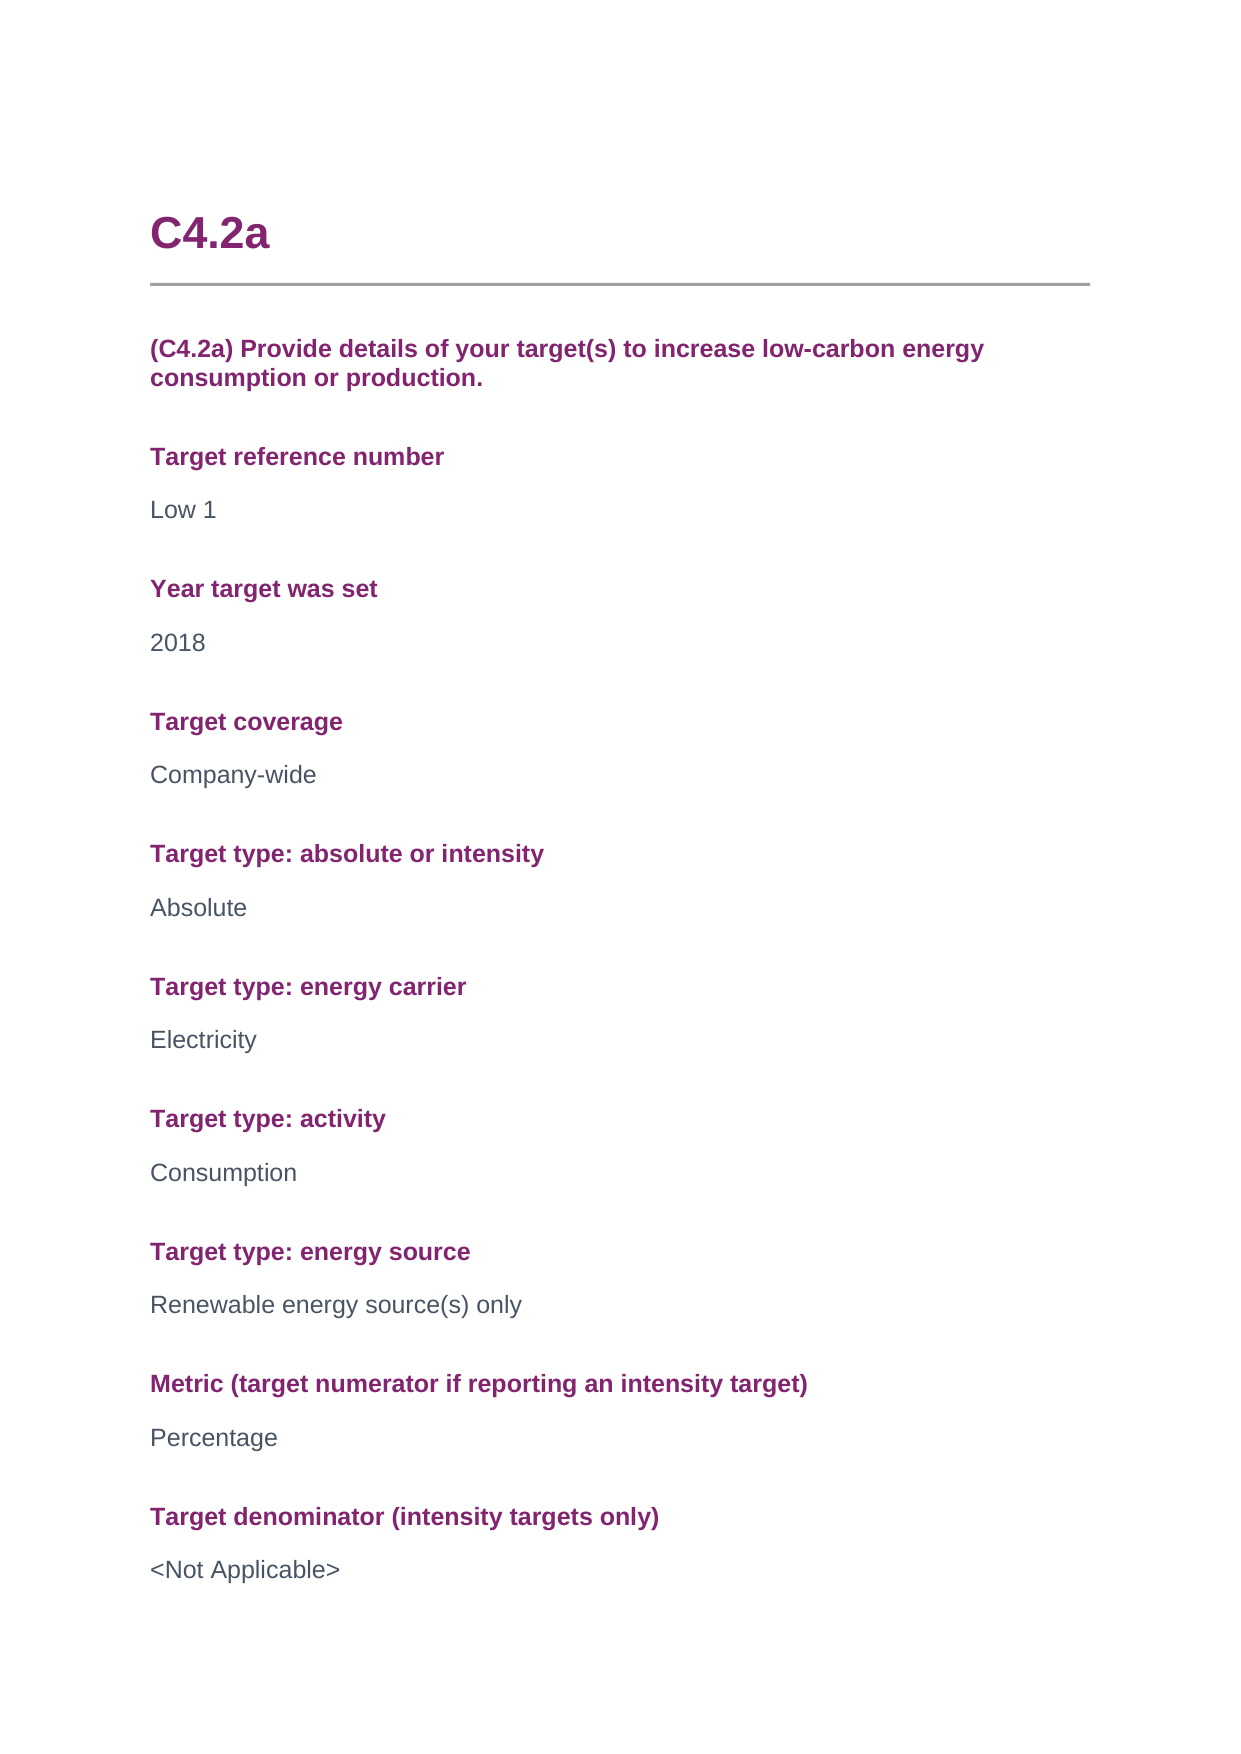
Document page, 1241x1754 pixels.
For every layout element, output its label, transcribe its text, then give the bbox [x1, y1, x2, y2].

subtitle Target type: activity [150, 1104, 1090, 1133]
text Consumption [150, 1158, 1090, 1187]
text Electricity [150, 1025, 1090, 1054]
subtitle Year target was set [150, 574, 1090, 603]
subtitle Target denominator (intensity targets only) [150, 1502, 1090, 1530]
subtitle Metric (target numerator if reporting an intensity target) [150, 1369, 1090, 1398]
subtitle Target type: energy source [150, 1237, 1090, 1265]
text Renewable energy source(s) only [150, 1290, 1090, 1319]
subtitle Target type: absolute or intensity [150, 839, 1090, 868]
text Low 1 [150, 495, 1090, 524]
text Percentage [150, 1423, 1090, 1452]
text Absolute [150, 893, 1090, 922]
text <Not Applicable> [150, 1555, 1090, 1584]
text 2018 [150, 628, 1090, 657]
text Company-wide [150, 760, 1090, 789]
subtitle Target coverage [150, 707, 1090, 735]
subtitle C4.2a [150, 150, 1090, 258]
subtitle Target reference number [150, 442, 1090, 470]
subtitle (C4.2a) Provide details of your target(s) to increase low-carbon energy consumption or production. [150, 334, 1090, 392]
subtitle Target type: energy carrier [150, 972, 1090, 1000]
